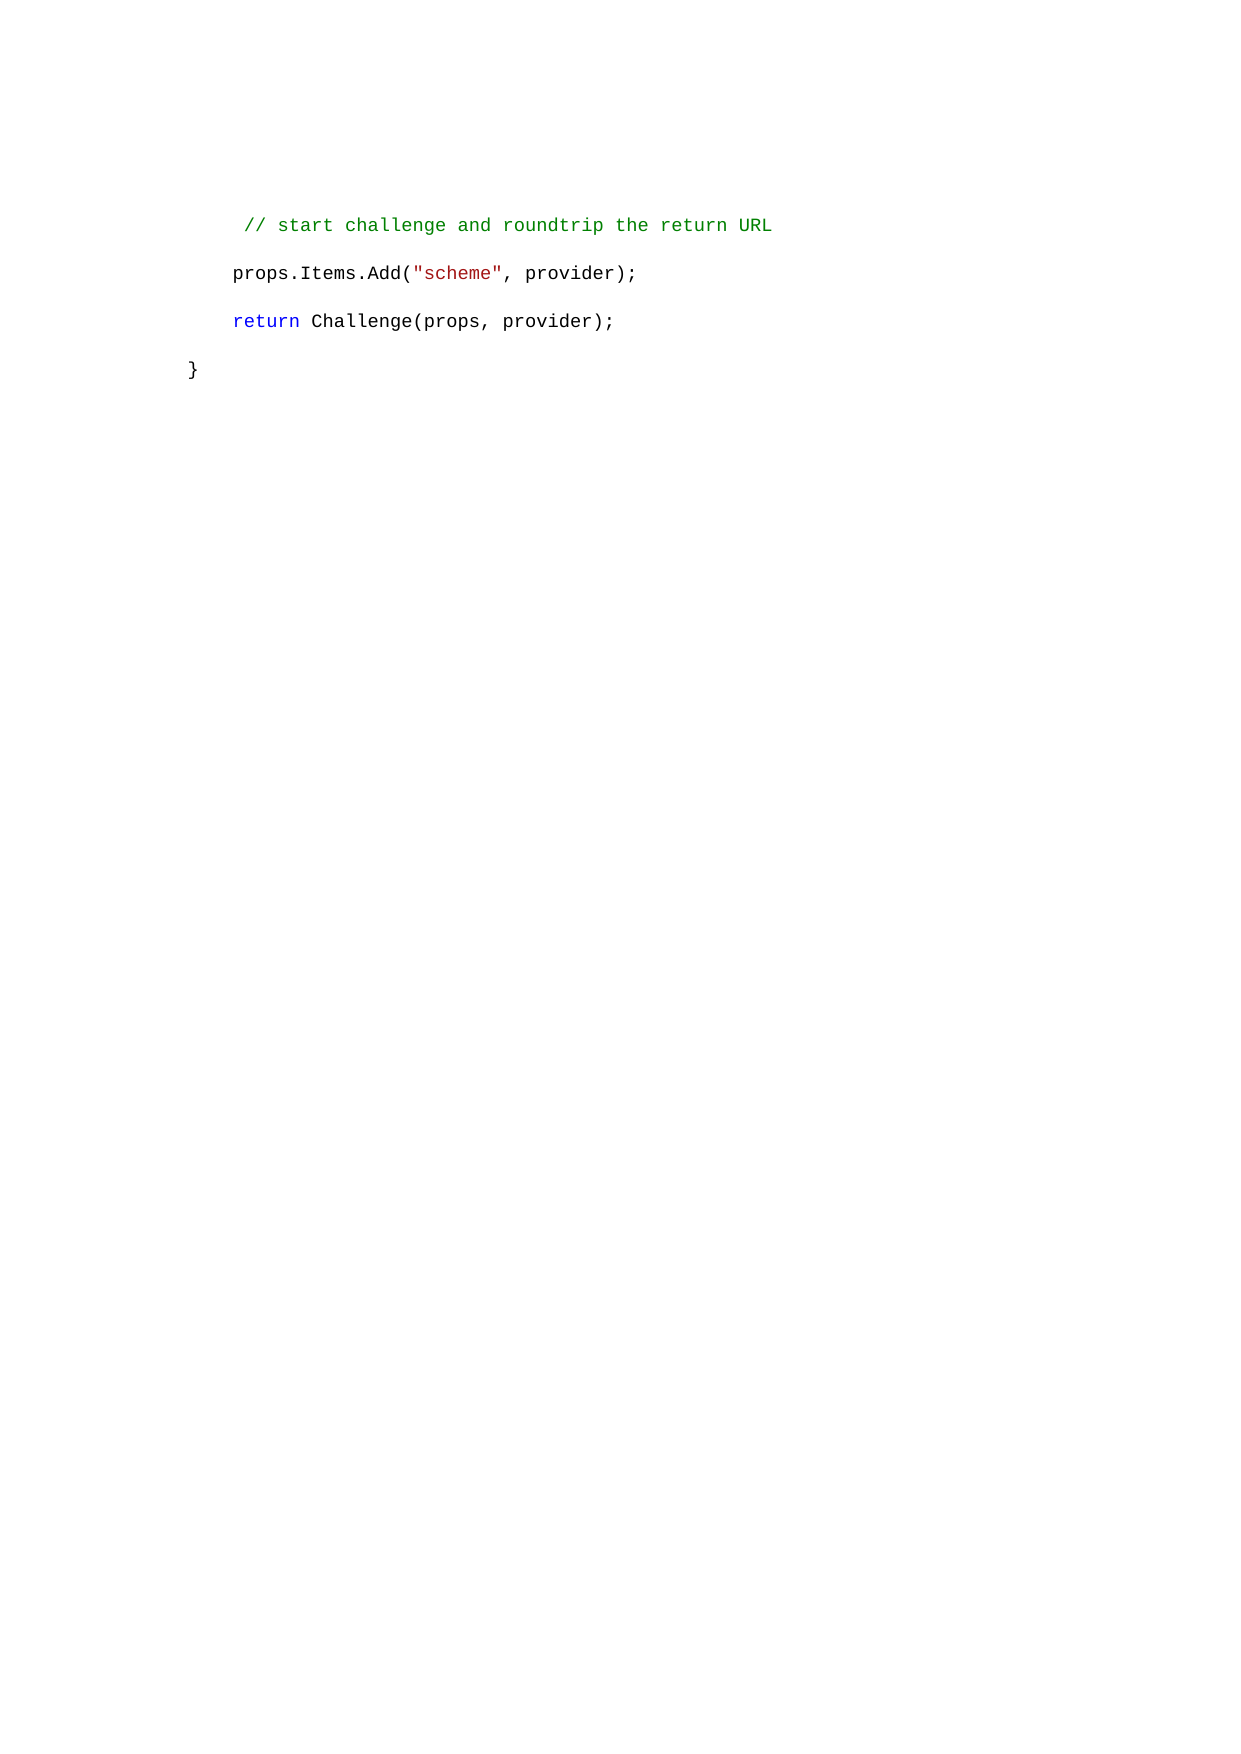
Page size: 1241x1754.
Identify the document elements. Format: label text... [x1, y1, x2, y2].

text return Challenge(props, provider); [187, 306, 1053, 339]
text // start challenge and roundtrip the return URL [187, 210, 1053, 243]
text props.Items.Add("scheme", provider); [187, 258, 1053, 291]
text } [187, 354, 1053, 387]
